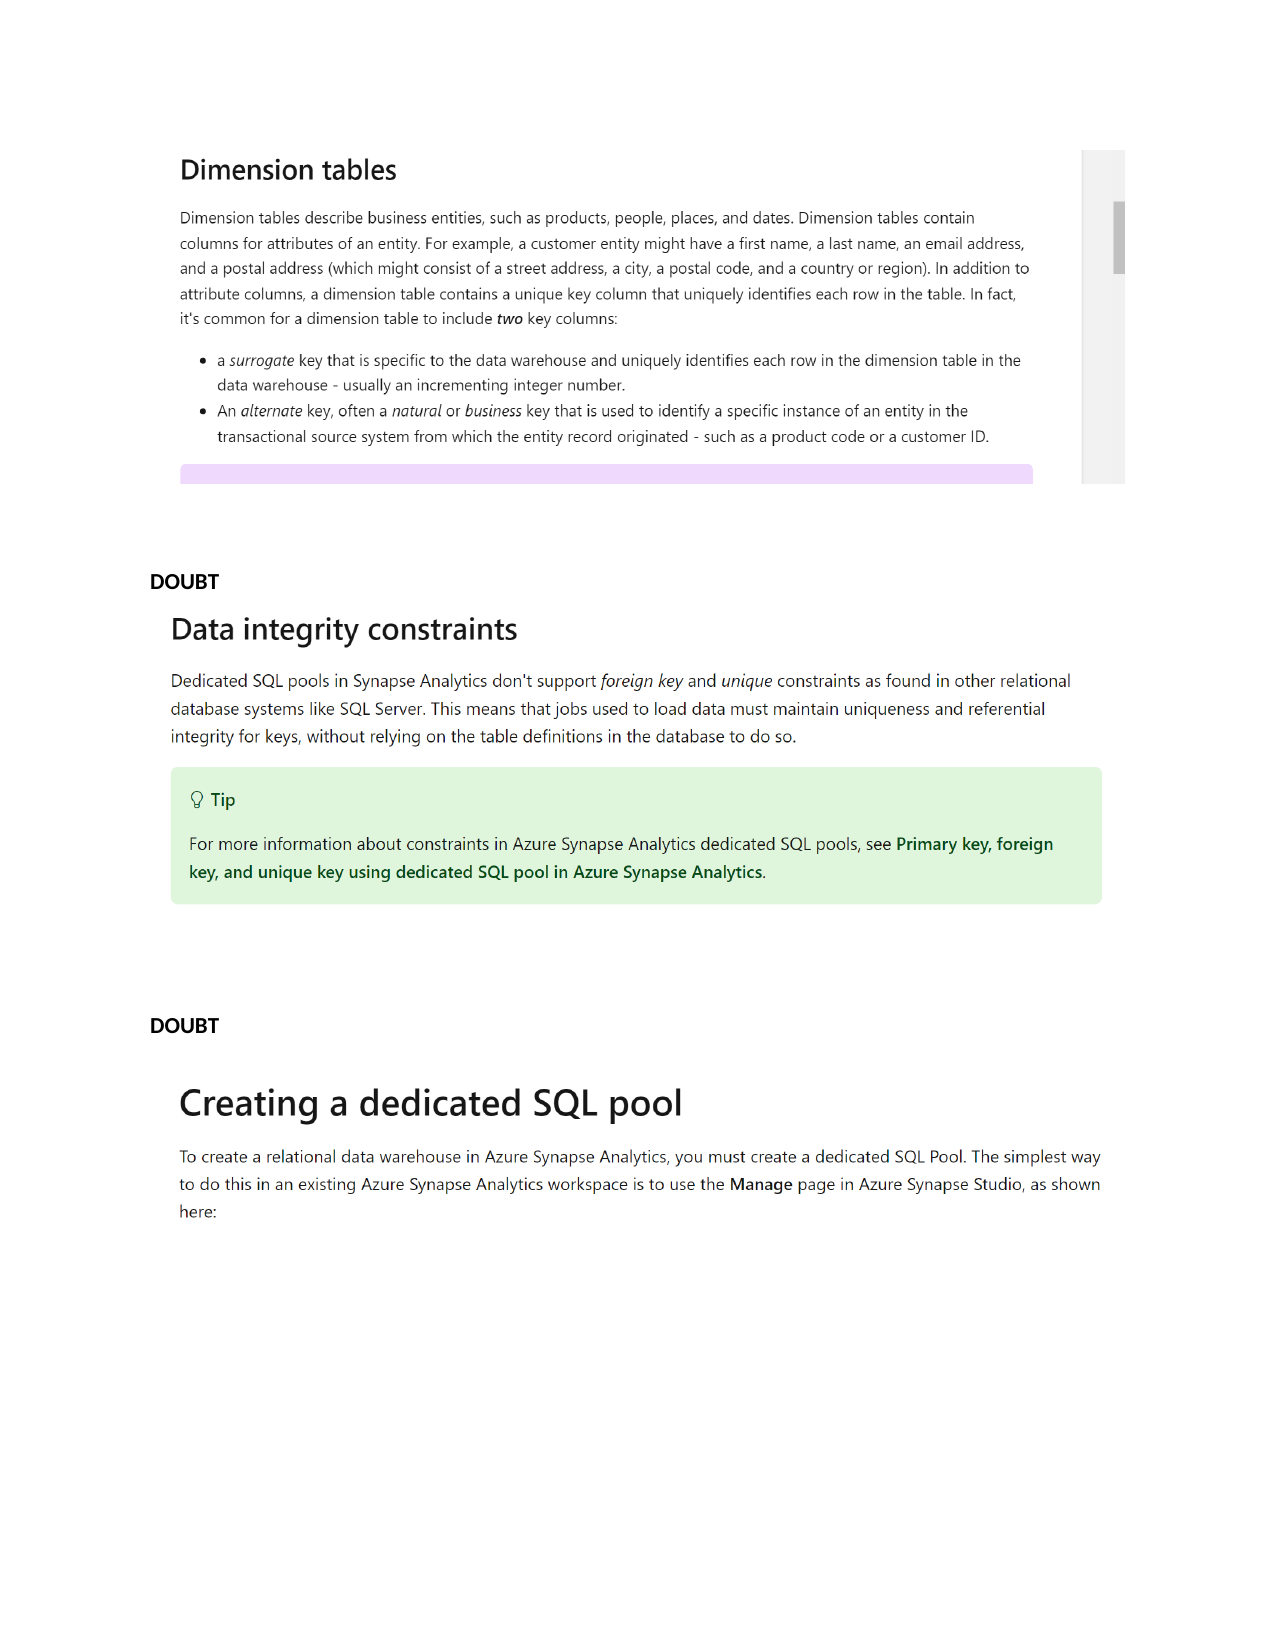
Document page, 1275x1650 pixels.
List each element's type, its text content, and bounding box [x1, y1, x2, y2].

text DOUBT [150, 1012, 1125, 1040]
picture [150, 595, 1125, 928]
picture [150, 150, 1125, 484]
picture [150, 1067, 1125, 1238]
text DOUBT [150, 567, 1125, 595]
